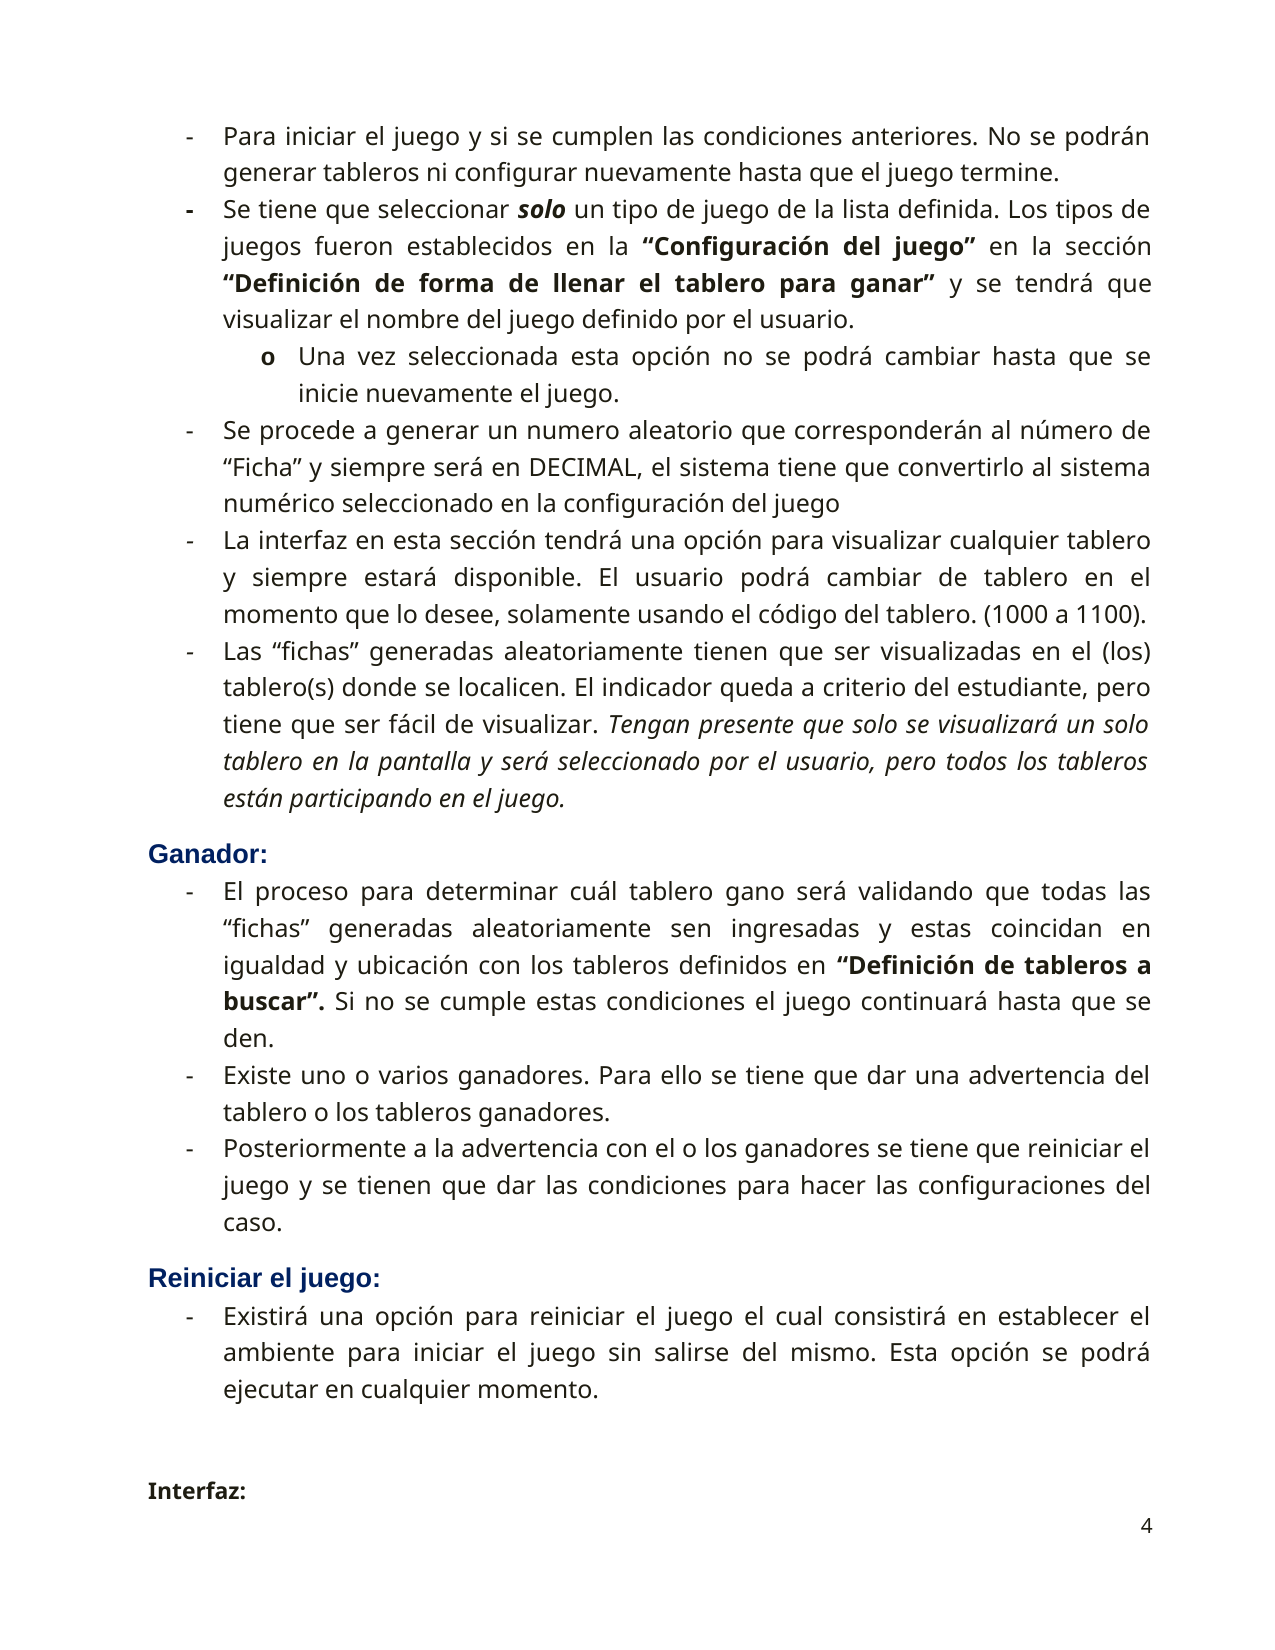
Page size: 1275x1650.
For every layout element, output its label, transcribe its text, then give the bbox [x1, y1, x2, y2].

list La interfaz en esta sección tendrá una opción para visualizar cualquier tablero y siempre estará disponible. El usuario podrá cambiar de tablero en el momento que lo desee, solamente usando el código del tablero. (1000 a 1100). [185, 523, 1152, 630]
list Posteriormente a la advertencia con el o los ganadores se tiene que reiniciar el juego y se tienen que dar las condiciones para hacer las configuraciones del caso. [185, 1131, 1152, 1239]
list Existirá una opción para reiniciar el juego el cual consistirá en establecer el ambiente para iniciar el juego sin salirse del mismo. Esta opción se podrá ejecutar en cualquier momento. [185, 1298, 1152, 1406]
list El proceso para determinar cuál tablero gano será validando que todas las “fichas” generadas aleatoriamente sen ingresadas y estas coincidan en igualdad y ubicación con los tableros definidos en “Definición de tableros a buscar”. Si no se cumple estas condiciones el juego continuará hasta que se den. [185, 874, 1152, 1055]
list Se tiene que seleccionar solo un tipo de juego de la lista definida. Los tipos de juegos fueron establecidos en la “Configuración del juego” en la sección “Definición de forma de llenar el tablero para ganar” y se tendrá que visualizar el nombre del juego definido por el usuario. [185, 192, 1152, 336]
text Interfaz: [148, 1475, 1152, 1506]
list Para iniciar el juego y si se cumplen las condiciones anteriores. No se podrán generar tableros ni configurar nuevamente hasta que el juego termine. [185, 118, 1152, 189]
list Se procede a generar un numero aleatorio que corresponderán al número de “Ficha” y siempre será en DECIMAL, el sistema tiene que convertirlo al sistema numérico seleccionado en la configuración del juego [185, 412, 1152, 520]
list Existe uno o varios ganadores. Para ello se tiene que dar una advertencia del tablero o los tableros ganadores. [185, 1058, 1152, 1128]
subtitle Reiniciar el juego: [148, 1262, 1152, 1293]
subtitle Ganador: [148, 838, 1152, 869]
list Las “fichas” generadas aleatoriamente tienen que ser visualizadas en el (los) tablero(s) donde se localicen. El indicador queda a criterio del estudiante, pero tiene que ser fácil de visualizar. Tengan presente que solo se visualizará un solo tablero en la pantalla y será seleccionado por el usuario, pero todos los tableros están participando en el juego. [185, 633, 1152, 814]
list Una vez seleccionada esta opción no se podrá cambiar hasta que se inicie nuevamente el juego. [260, 339, 1152, 410]
